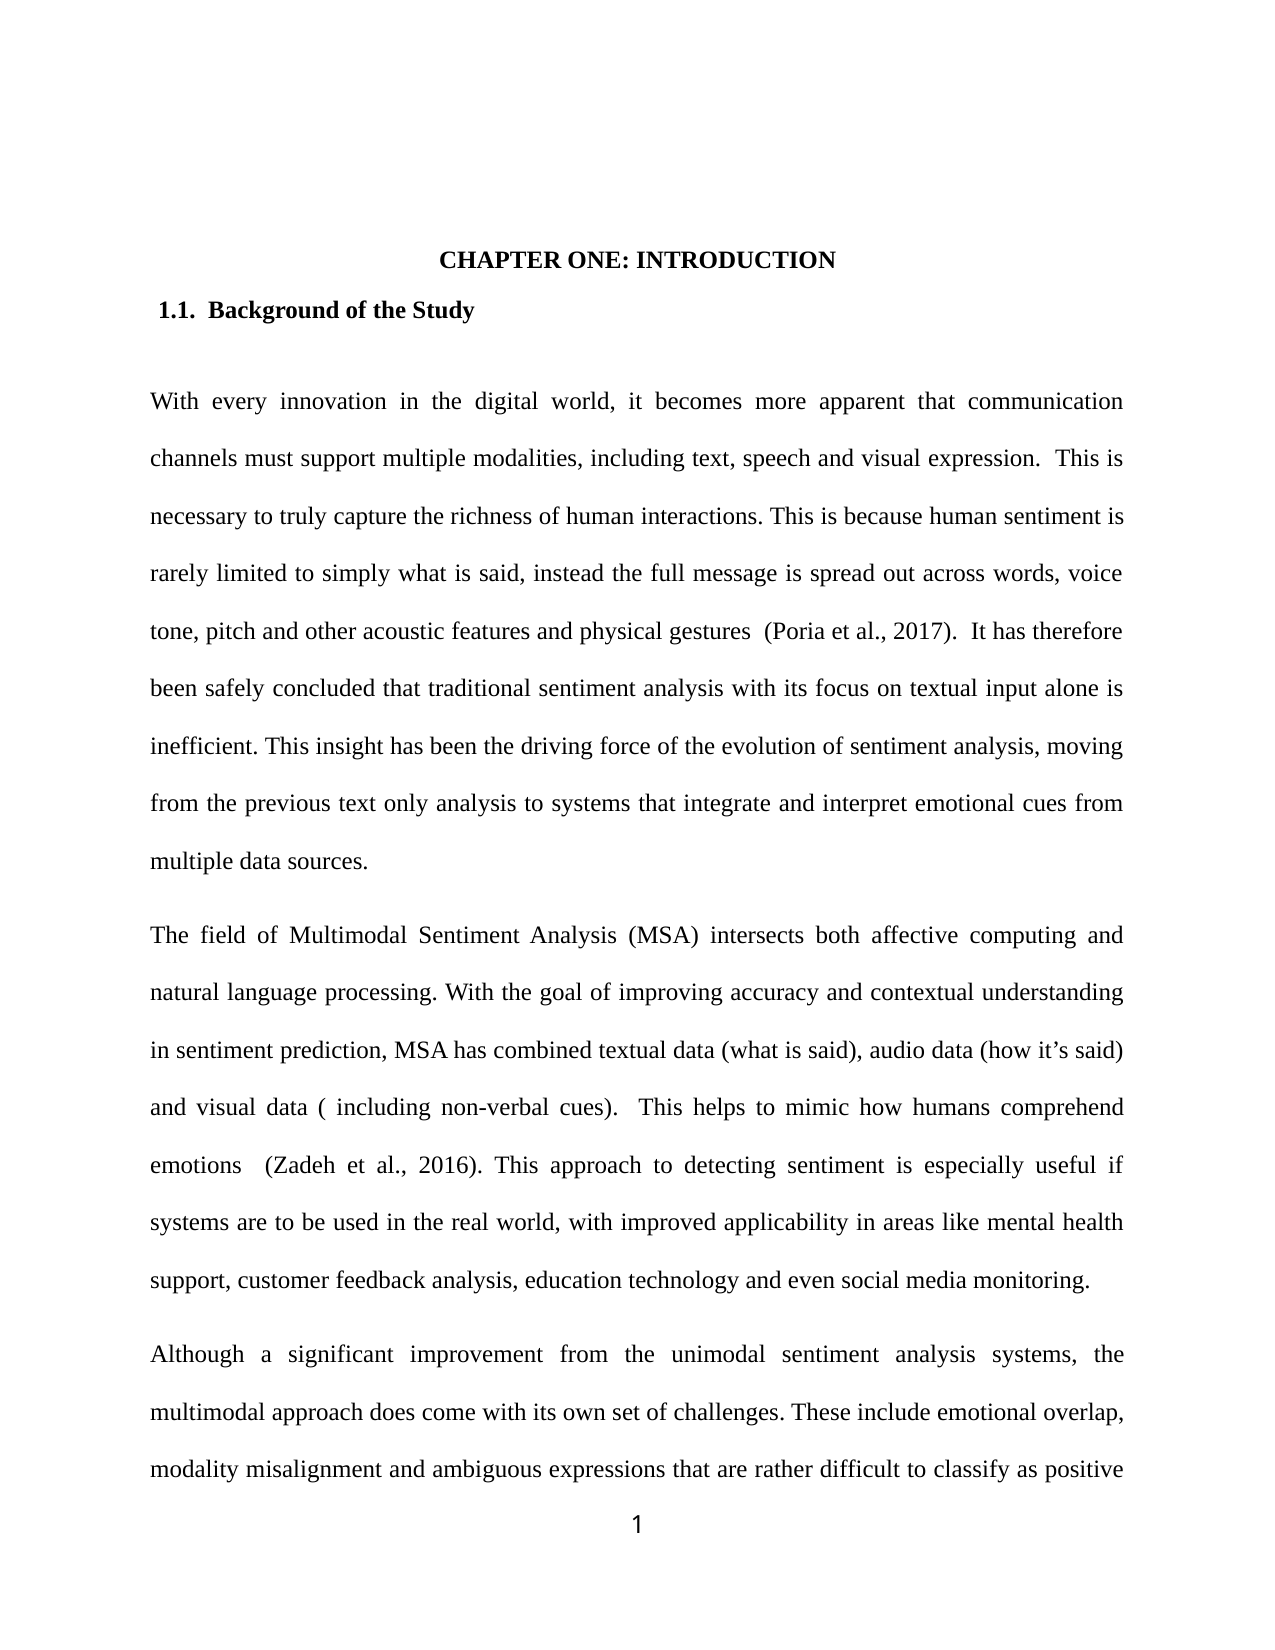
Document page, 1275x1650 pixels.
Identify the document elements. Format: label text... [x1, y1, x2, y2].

subtitle CHAPTER ONE: INTRODUCTION [150, 245, 1125, 274]
text With every innovation in the digital world, it becomes more apparent that communication channels must support multiple modalities, including text, speech and visual expression. This is necessary to truly capture the richness of human interactions. This is because human sentiment is rarely limited to simply what is said, instead the full message is spread out across words, voice tone, pitch and other acoustic features and physical gestures (Poria et al., 2017). It has therefore been safely concluded that traditional sentiment analysis with its focus on textual input alone is inefficient. This insight has been the driving force of the evolution of sentiment analysis, moving from the previous text only analysis to systems that integrate and interpret emotional cues from multiple data sources. [150, 386, 1125, 874]
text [150, 1339, 1125, 1483]
text The field of Multimodal Sentiment Analysis (MSA) intersects both affective computing and natural language processing. With the goal of improving accuracy and contextual understanding in sentiment prediction, MSA has combined textual data (what is said), audio data (how it’s said) and visual data ( including non-verbal cues). This helps to mimic how humans comprehend emotions (Zadeh et al., 2016). This approach to detecting sentiment is especially useful if systems are to be used in the real world, with improved applicability in areas like mental health support, customer feedback analysis, education technology and even social media monitoring. [150, 920, 1125, 1294]
subtitle Background of the Study [158, 295, 1125, 323]
